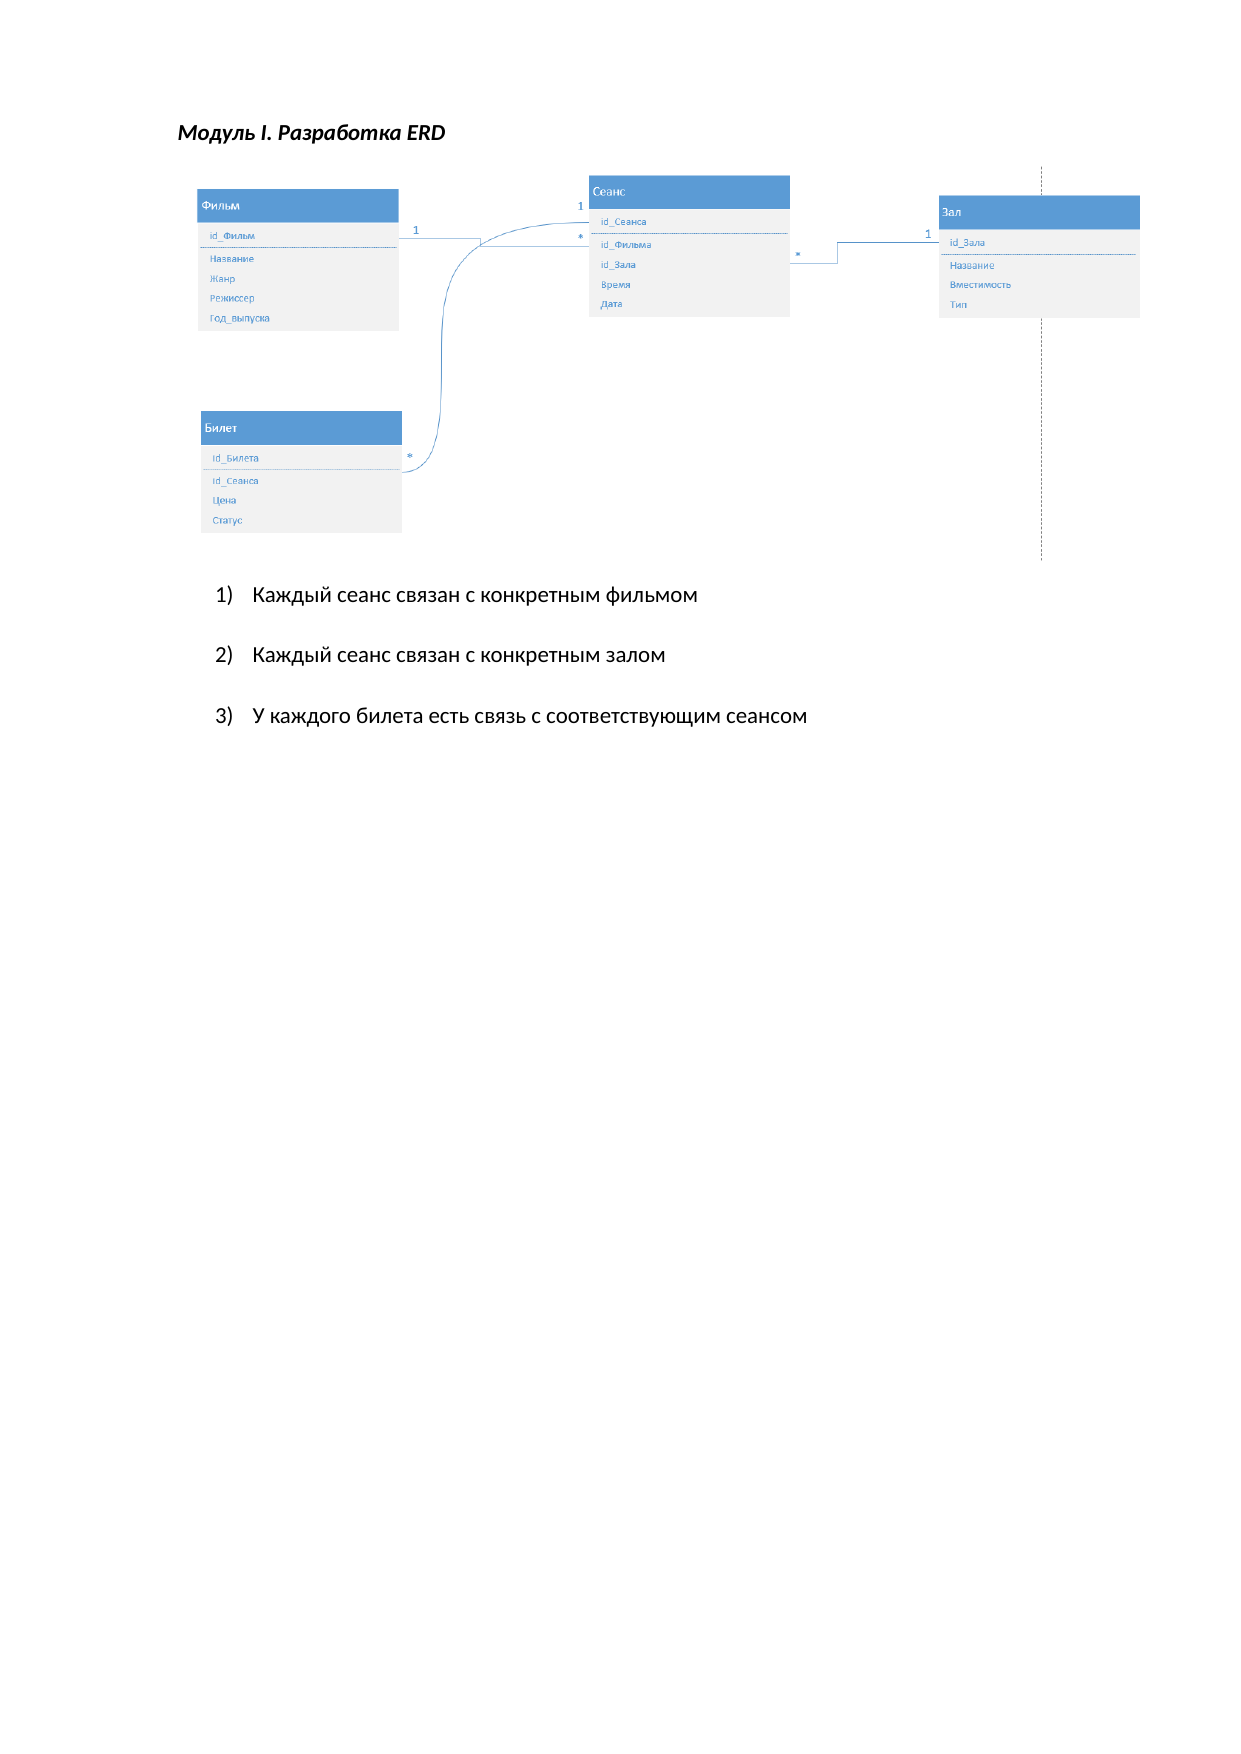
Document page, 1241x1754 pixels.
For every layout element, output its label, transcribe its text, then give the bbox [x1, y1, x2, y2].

list Каждый сеанс связан с конкретным залом [215, 640, 1152, 698]
list Каждый сеанс связан с конкретным фильмом [215, 580, 1152, 638]
list У каждого билета есть связь с соответствующим сеансом [215, 701, 1152, 729]
text Модуль I. Разработка ERD [177, 118, 1152, 146]
picture [177, 165, 1152, 561]
